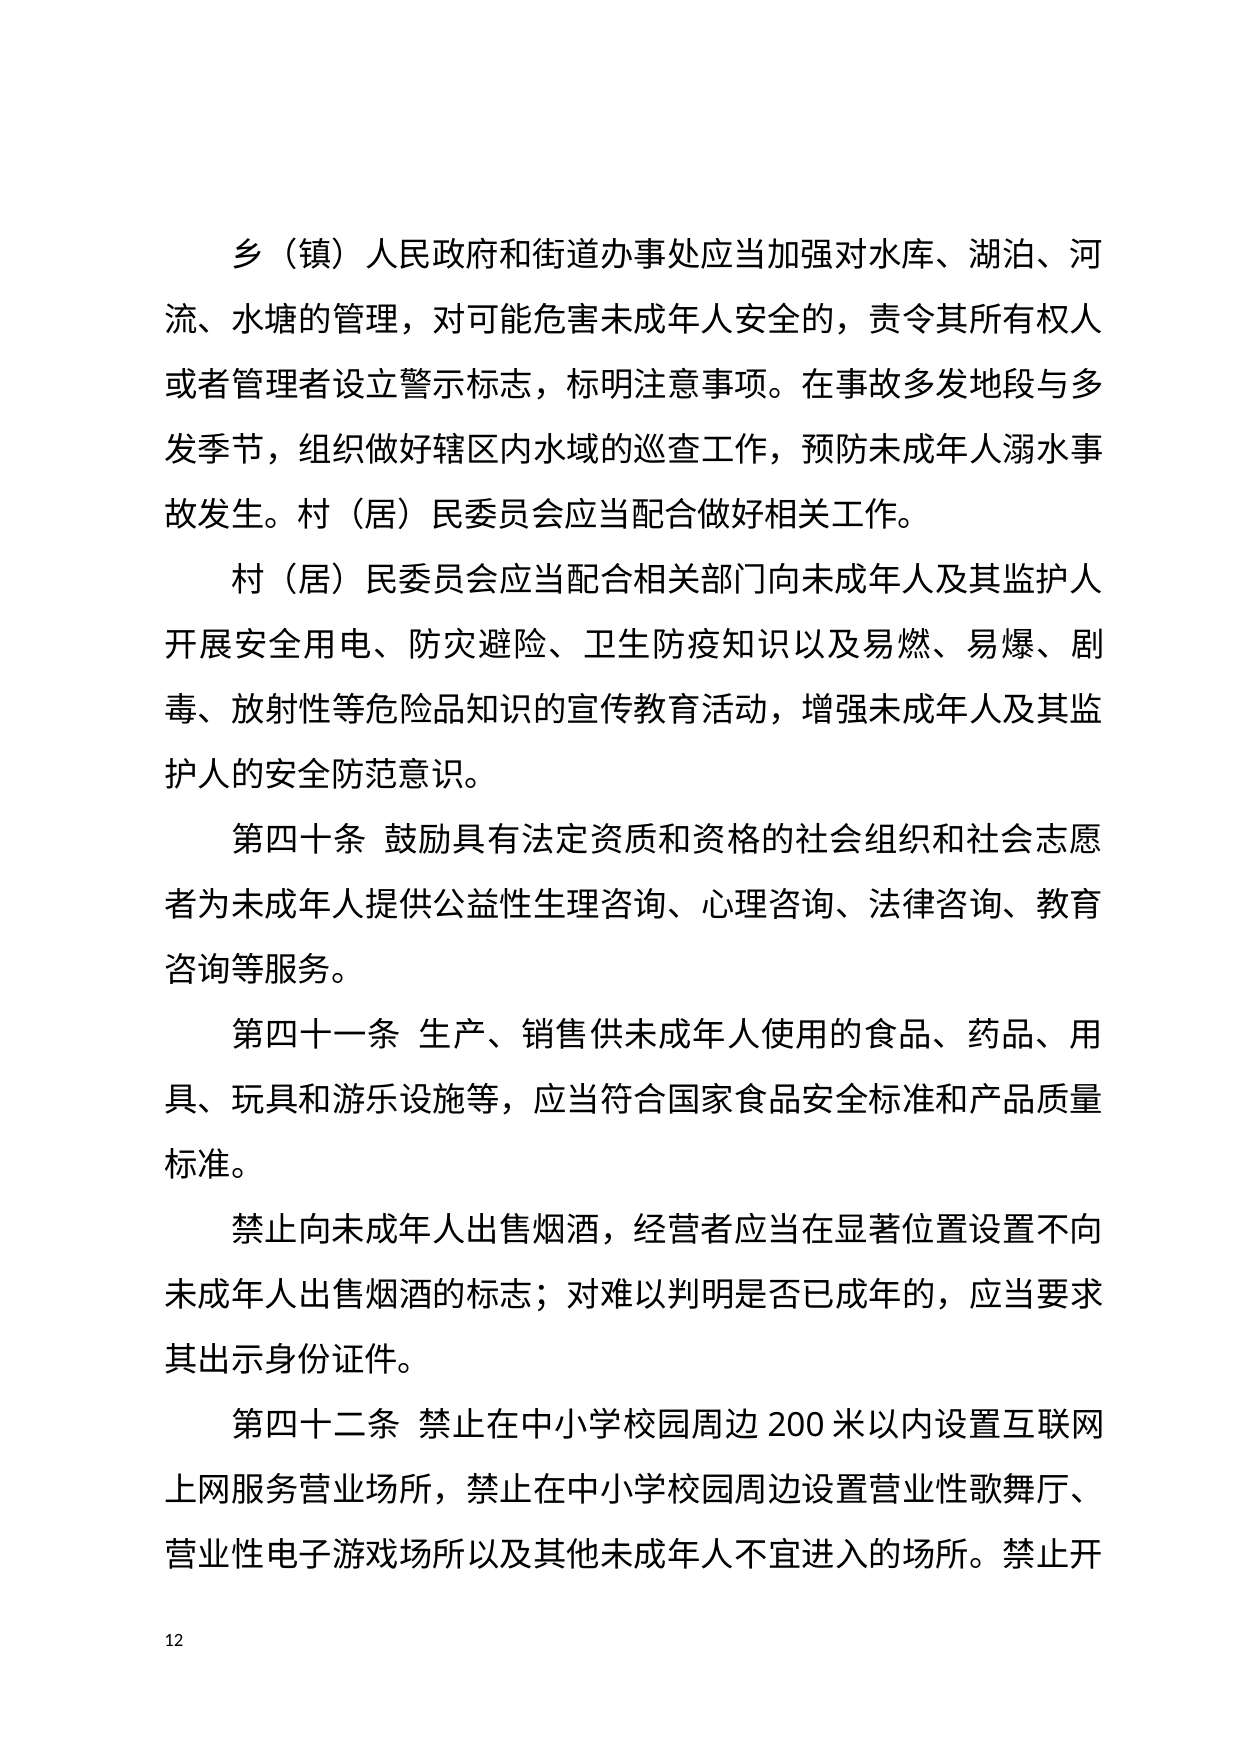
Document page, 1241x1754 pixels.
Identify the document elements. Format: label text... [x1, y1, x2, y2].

text 禁止向未成年人出售烟酒，经营者应当在显著位置设置不向未成年人出售烟酒的标志；对难以判明是否已成年的，应当要求其出示身份证件。 [164, 1194, 1105, 1389]
text 第四十条 鼓励具有法定资质和资格的社会组织和社会志愿者为未成年人提供公益性生理咨询、心理咨询、法律咨询、教育咨询等服务。 [164, 804, 1105, 999]
text 乡（镇）人民政府和街道办事处应当加强对水库、湖泊、河流、水塘的管理，对可能危害未成年人安全的，责令其所有权人或者管理者设立警示标志，标明注意事项。在事故多发地段与多发季节，组织做好辖区内水域的巡查工作，预防未成年人溺水事故发生。村（居）民委员会应当配合做好相关工作。 [164, 219, 1105, 544]
text 第四十一条 生产、销售供未成年人使用的食品、药品、用具、玩具和游乐设施等，应当符合国家食品安全标准和产品质量标准。 [164, 999, 1105, 1194]
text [164, 1389, 1105, 1584]
text 村（居）民委员会应当配合相关部门向未成年人及其监护人开展安全用电、防灾避险、卫生防疫知识以及易燃、易爆、剧毒、放射性等危险品知识的宣传教育活动，增强未成年人及其监护人的安全防范意识。 [164, 544, 1105, 804]
